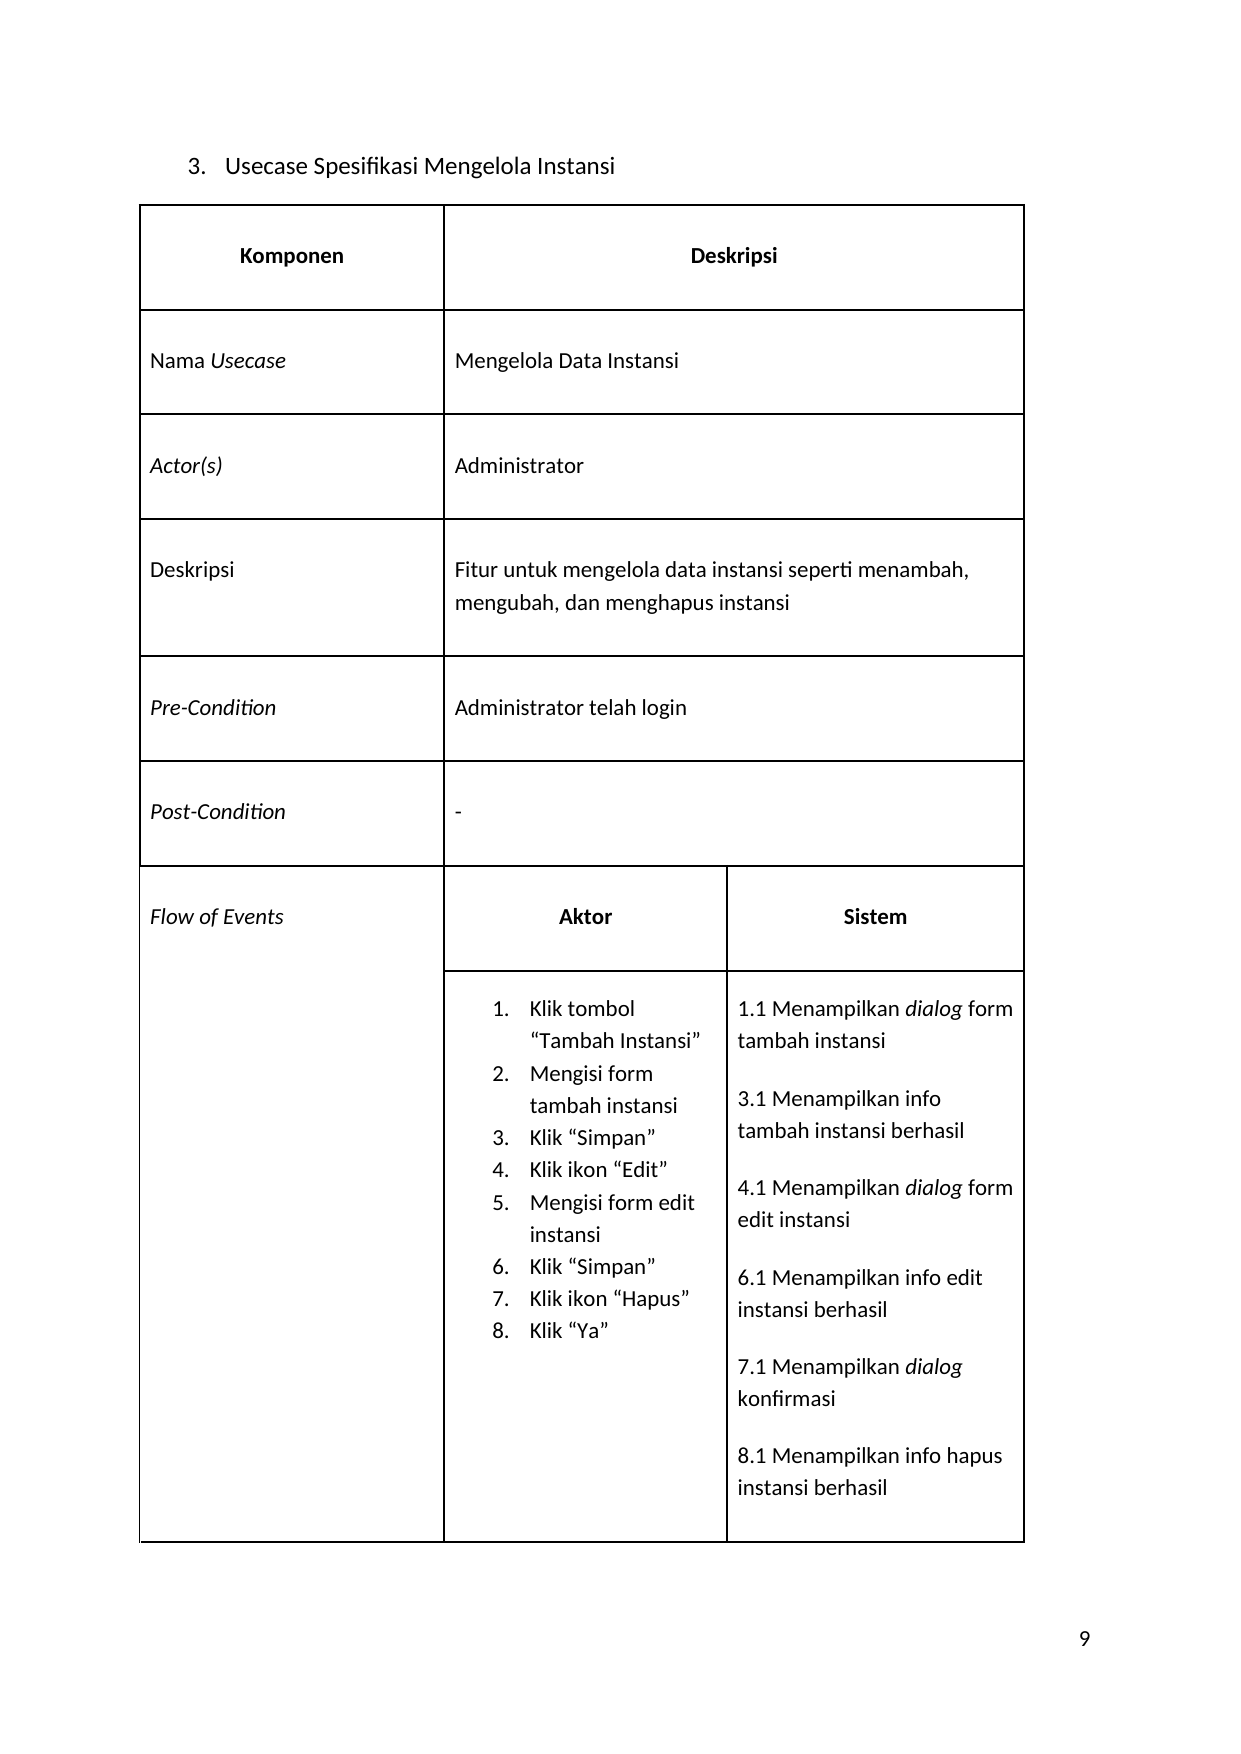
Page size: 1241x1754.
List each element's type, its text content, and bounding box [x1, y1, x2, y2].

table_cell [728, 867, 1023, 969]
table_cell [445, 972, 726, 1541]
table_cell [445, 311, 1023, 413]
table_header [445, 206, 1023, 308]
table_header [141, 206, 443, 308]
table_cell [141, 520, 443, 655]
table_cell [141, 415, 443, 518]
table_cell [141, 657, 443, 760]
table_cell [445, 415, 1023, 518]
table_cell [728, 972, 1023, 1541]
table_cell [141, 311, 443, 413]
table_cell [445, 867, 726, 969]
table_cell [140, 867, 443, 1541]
subtitle Usecase Spesifikasi Mengelola Instansi [187, 150, 1090, 181]
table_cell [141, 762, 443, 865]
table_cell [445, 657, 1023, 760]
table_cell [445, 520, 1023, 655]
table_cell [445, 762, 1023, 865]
